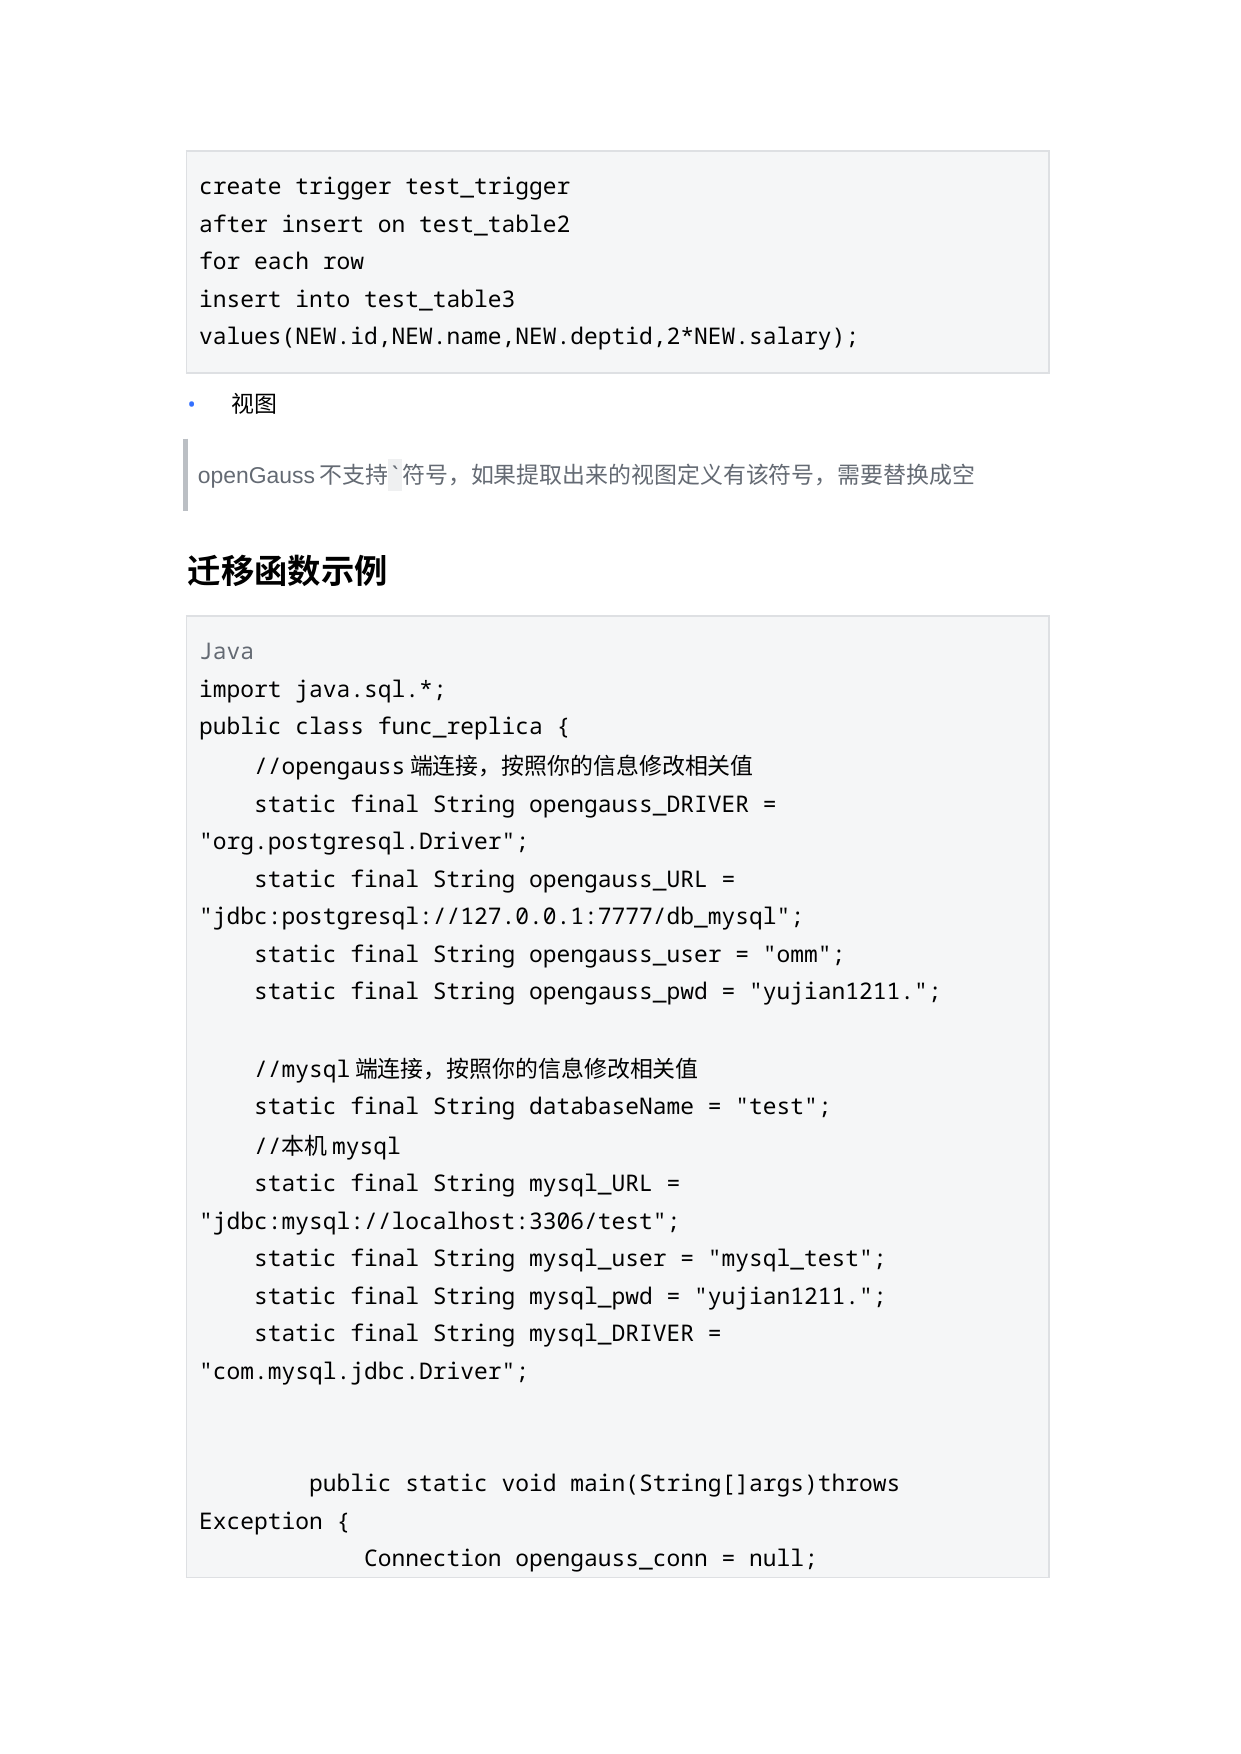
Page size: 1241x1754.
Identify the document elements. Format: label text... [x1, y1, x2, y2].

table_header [187, 152, 1048, 372]
table_header openGauss不支持`符号，如果提取出来的视图定义有该符号，需要替换成空 [188, 439, 1048, 511]
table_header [187, 617, 1048, 1577]
text 迁移函数示例 [187, 544, 1053, 593]
list 视图 [187, 386, 1053, 419]
